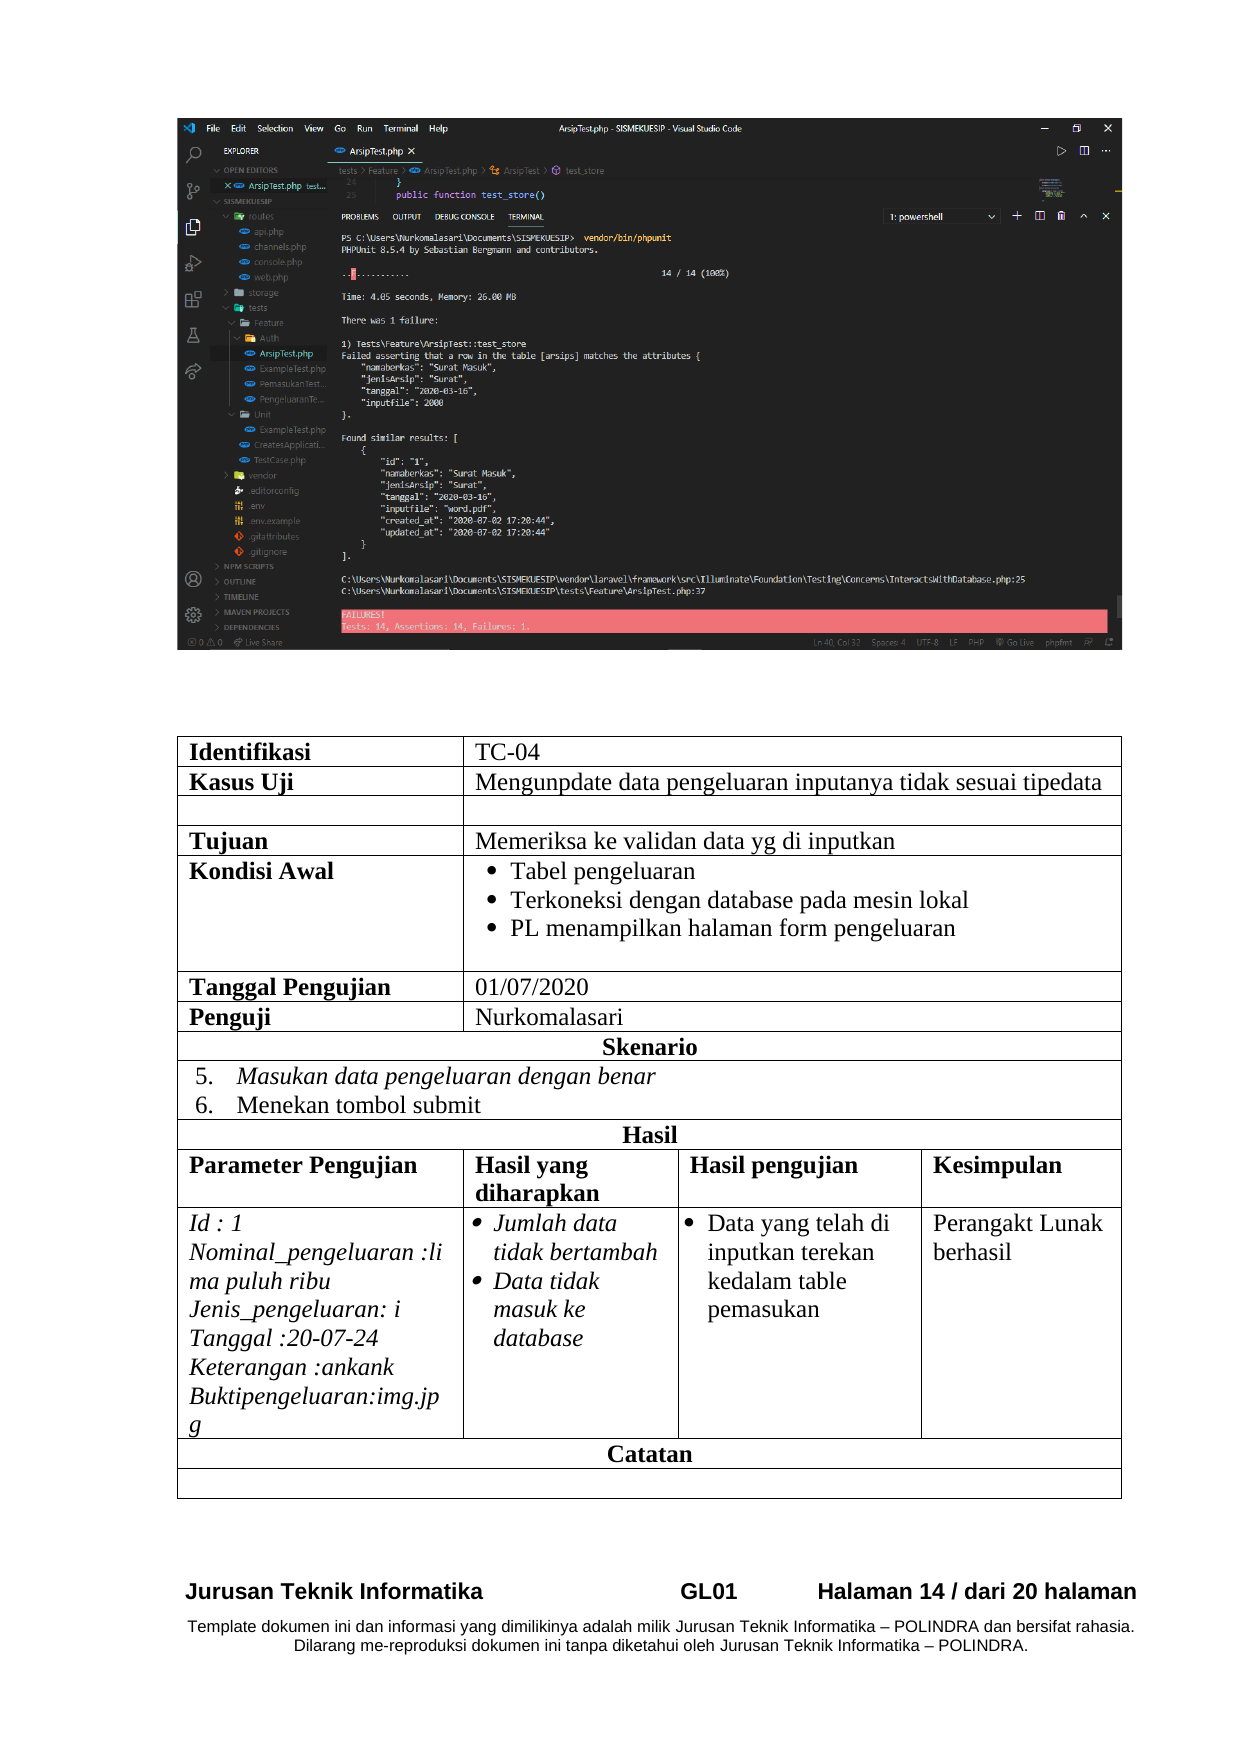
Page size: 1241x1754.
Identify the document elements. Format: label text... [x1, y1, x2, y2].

table_cell Kasus Uji [178, 767, 463, 795]
table_cell Hasil pengujian [679, 1150, 921, 1207]
table_cell Penguji [178, 1002, 463, 1031]
table_cell Memeriksa ke validan data yg di inputkan [464, 826, 1121, 855]
table_cell Hasil yang diharapkan [464, 1150, 678, 1207]
table_cell Hasil [178, 1120, 1121, 1149]
table_cell Masukan data pengeluaran dengan benar Menekan tombol submit [178, 1061, 1121, 1119]
table_cell Tanggal Pengujian [178, 972, 463, 1001]
table_cell Kesimpulan [922, 1150, 1121, 1207]
table_cell Mengunpdate data pengeluaran inputanya tidak sesuai tipedata [464, 767, 1121, 795]
table_cell Data yang telah di inputkan terekan kedalam table pemasukan [679, 1208, 921, 1438]
table_cell Skenario [178, 1032, 1121, 1060]
table_cell Catatan [178, 1439, 1121, 1468]
table_cell Tujuan [178, 826, 463, 855]
table_cell Parameter Pengujian [178, 1150, 463, 1207]
table_cell Perangakt Lunak berhasil [922, 1208, 1121, 1438]
table_cell [178, 796, 463, 825]
table_cell Jumlah data tidak bertambah Data tidak masuk ke database [464, 1208, 678, 1438]
table_header TC-04 [464, 737, 1121, 766]
table_cell 01/07/2020 [464, 972, 1121, 1001]
table_cell Kondisi Awal [178, 856, 463, 971]
table_cell [464, 796, 1121, 825]
table_cell Id : 1 Nominal_pengeluaran :lima puluh ribu Jenis_pengeluaran: i Tanggal :20-07-24 Keterangan :ankank Buktipengeluaran:img.jpg [178, 1208, 463, 1438]
table_header Identifikasi [178, 737, 463, 766]
table_cell Nurkomalasari [464, 1002, 1121, 1031]
picture [177, 118, 1123, 650]
table_cell Tabel pengeluaran Terkoneksi dengan database pada mesin lokal PL menampilkan halaman form pengeluaran [464, 856, 1121, 971]
table_cell [178, 1469, 1121, 1498]
